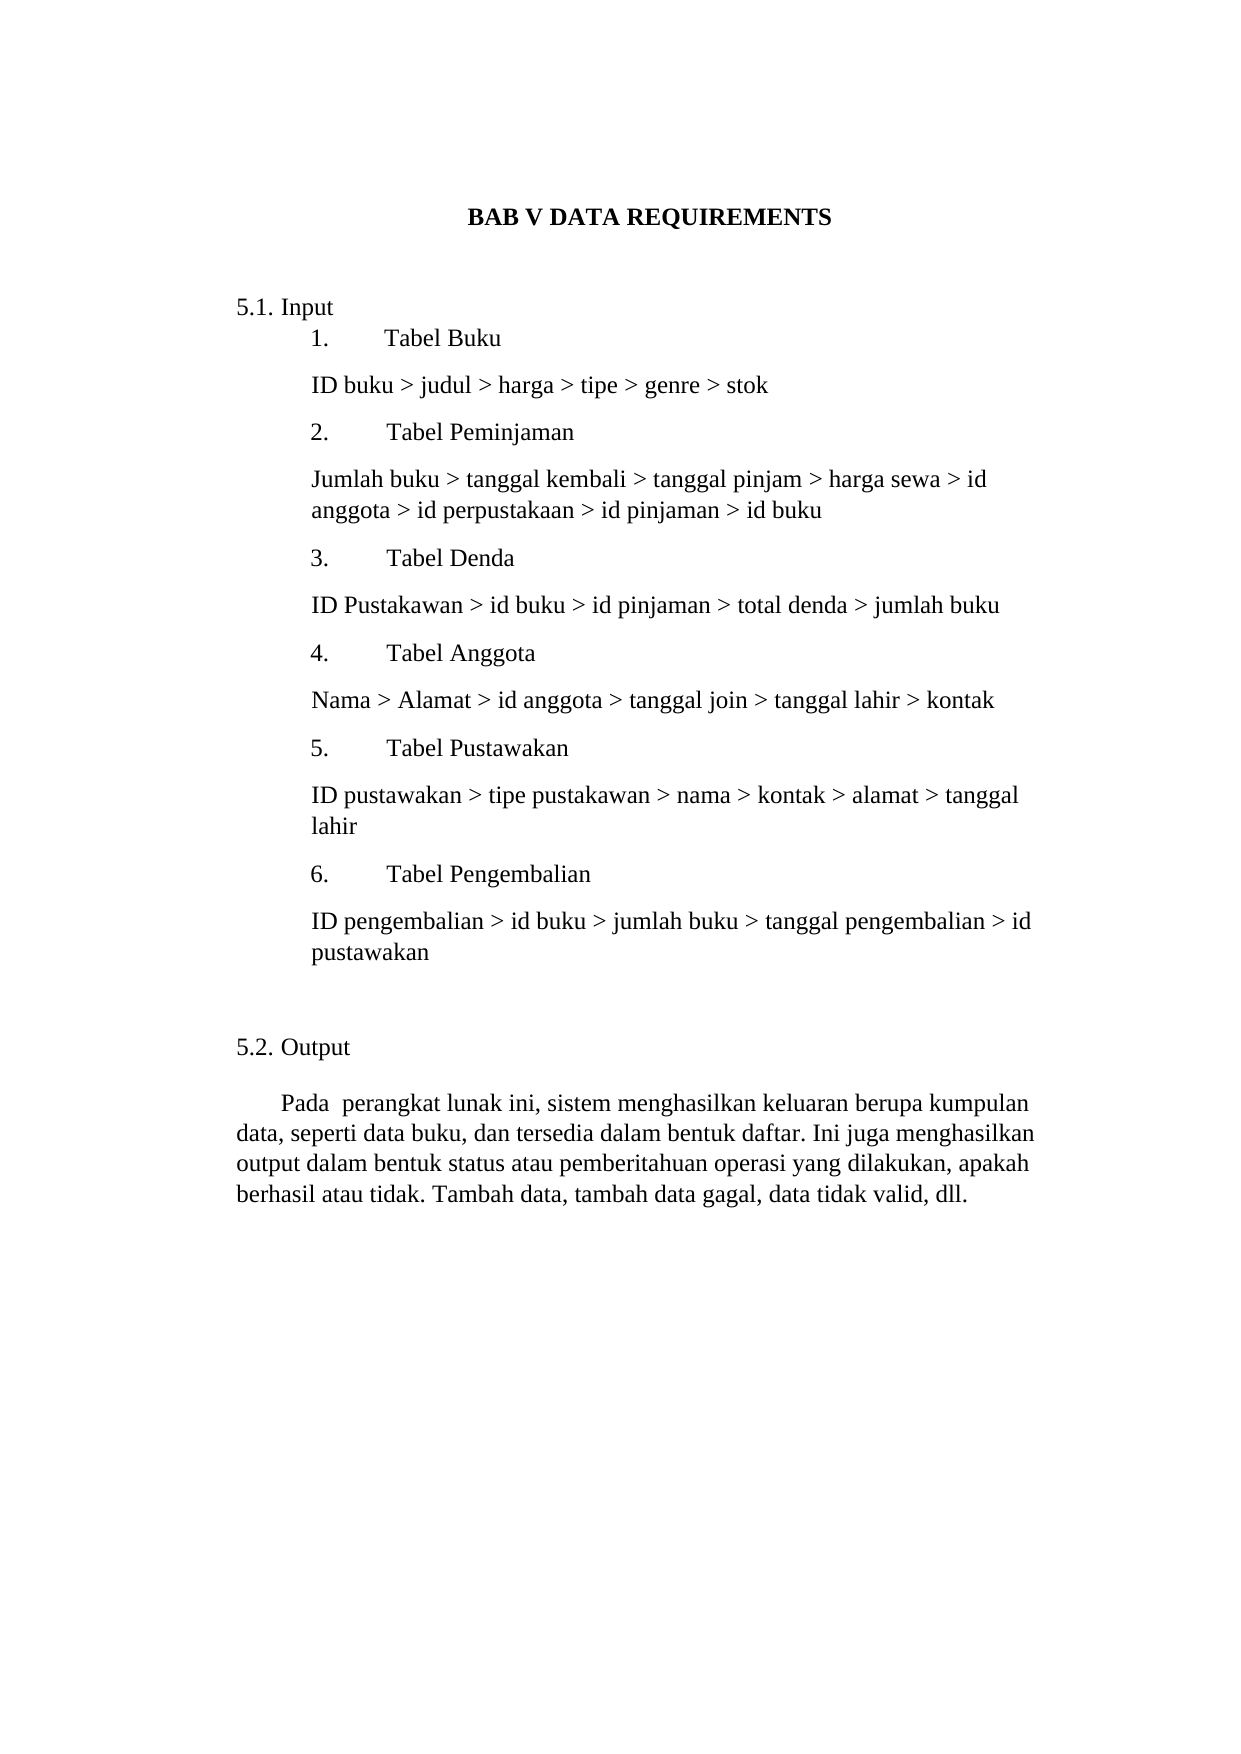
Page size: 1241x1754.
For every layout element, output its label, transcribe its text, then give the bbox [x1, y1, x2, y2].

list Tabel Pengembalian [310, 859, 1063, 887]
subtitle Pada perangkat lunak ini, sistem menghasilkan keluaran berupa kumpulan data, seperti data buku, dan tersedia dalam bentuk daftar. Ini juga menghasilkan output dalam bentuk status atau pemberitahuan operasi yang dilakukan, apakah berhasil atau tidak. Tambah data, tambah data gagal, data tidak valid, dll. [236, 1088, 1063, 1208]
text ID Pustakawan > id buku > id pinjaman > total denda > jumlah buku [311, 590, 1063, 619]
list Tabel Buku [310, 323, 1063, 351]
subtitle BAB V DATA REQUIREMENTS [236, 202, 1063, 231]
subtitle Input [236, 292, 1063, 321]
text ID buku > judul > harga > tipe > genre > stok [311, 370, 1063, 398]
list Tabel Peminjaman [310, 417, 1063, 446]
text ID pustawakan > tipe pustakawan > nama > kontak > alamat > tanggal lahir [311, 780, 1063, 840]
text Nama > Alamat > id anggota > tanggal join > tanggal lahir > kontak [311, 685, 1063, 714]
list Tabel Pustawakan [310, 733, 1063, 762]
text ID pengembalian > id buku > jumlah buku > tanggal pengembalian > id pustawakan [311, 906, 1063, 966]
list Tabel Denda [310, 543, 1063, 572]
text Jumlah buku > tanggal kembali > tanggal pinjam > harga sewa > id anggota > id perpustakaan > id pinjaman > id buku [311, 464, 1063, 524]
list Tabel Anggota [310, 638, 1063, 667]
subtitle Output [236, 1032, 1063, 1061]
